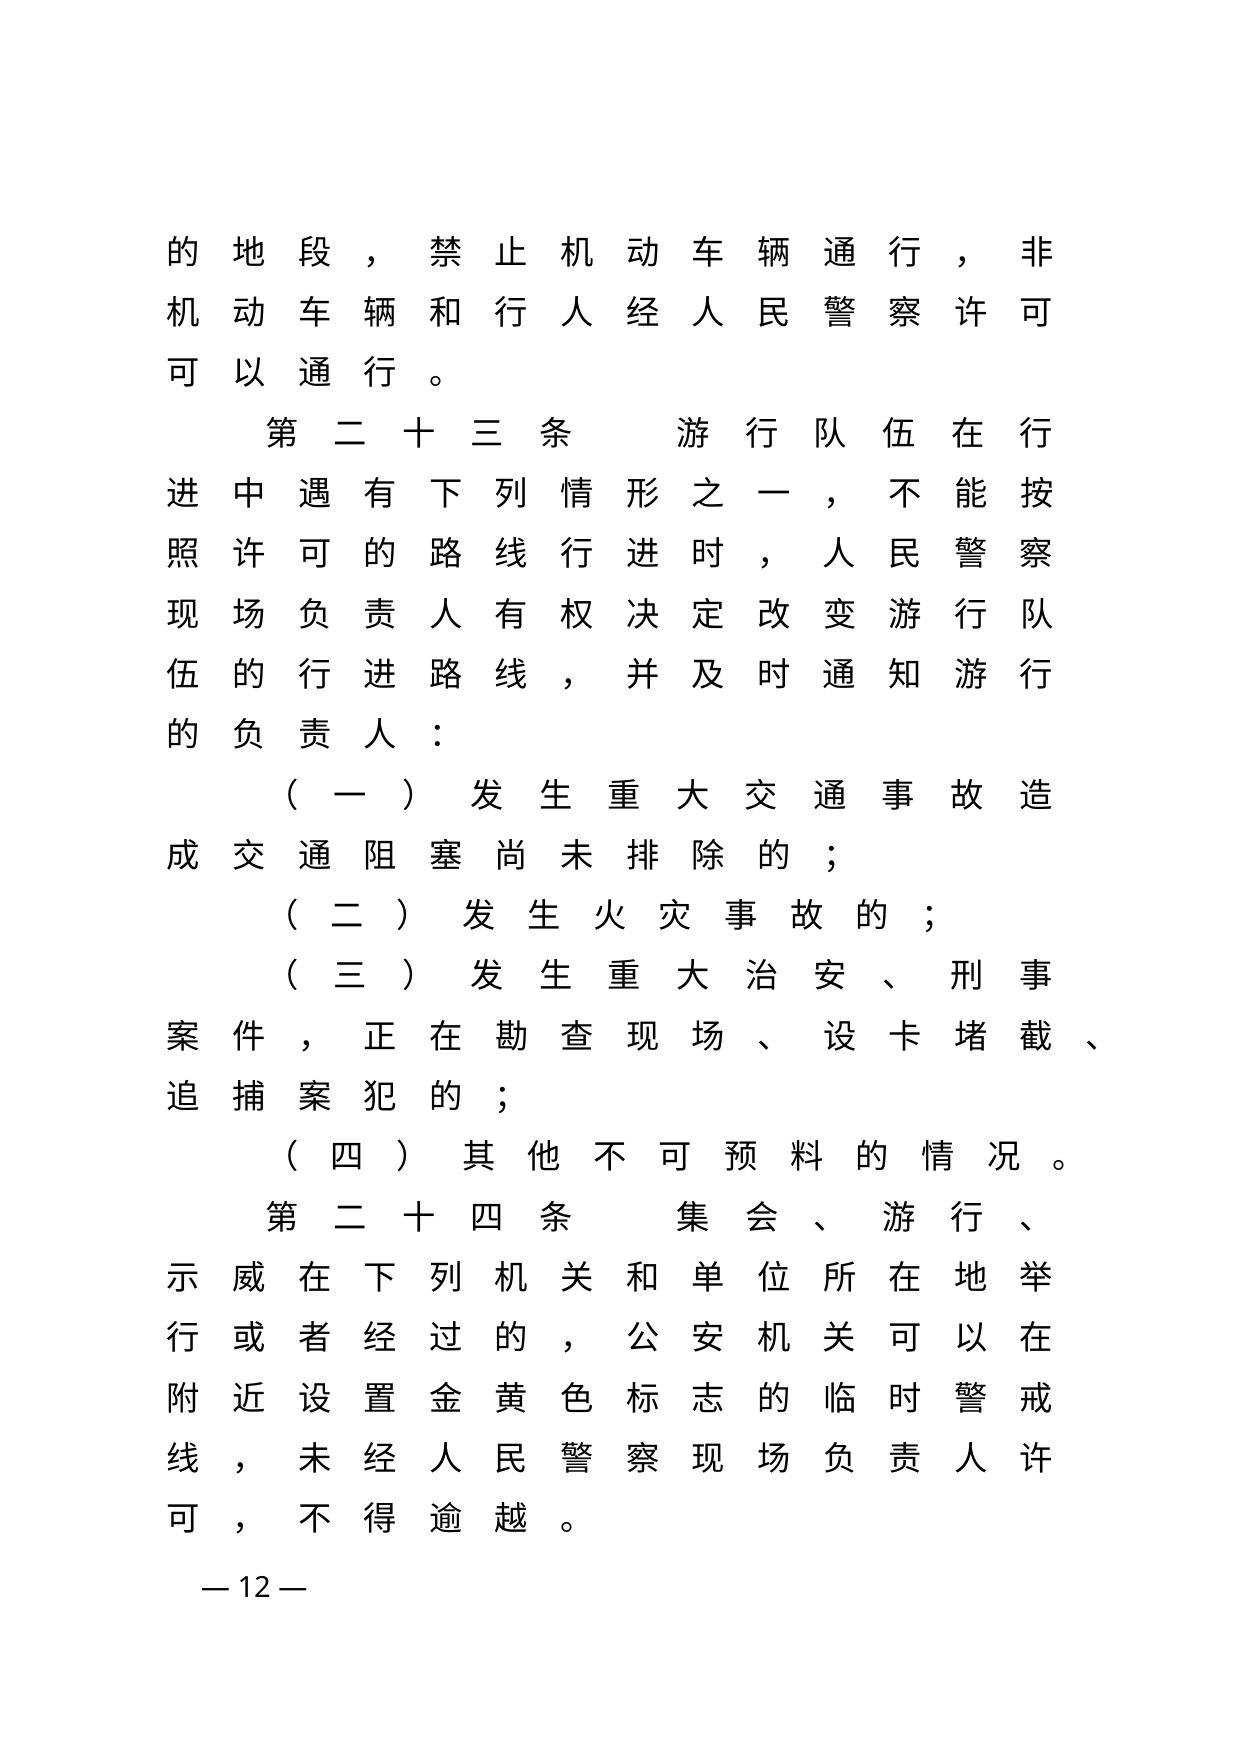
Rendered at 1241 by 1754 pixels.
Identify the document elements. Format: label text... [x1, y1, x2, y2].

text （四）其他不可预料的情况。 [167, 1124, 1085, 1184]
text （二）发生火灾事故的； [167, 883, 1085, 943]
text （三）发生重大治安、刑事案件，正在勘查现场、设卡堵截、追捕案犯的； [167, 943, 1085, 1124]
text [167, 219, 1085, 400]
text 第二十三条 游行队伍在行进中遇有下列情形之一，不能按照许可的路线行进时，人民警察现场负责人有权决定改变游行队伍的行进路线，并及时通知游行的负责人： [167, 400, 1085, 762]
text （一）发生重大交通事故造成交通阻塞尚未排除的； [167, 762, 1085, 883]
text 第二十四条 集会、游行、示威在下列机关和单位所在地举行或者经过的，公安机关可以在附近设置金黄色标志的临时警戒线，未经人民警察现场负责人许可，不得逾越。 [167, 1184, 1085, 1546]
